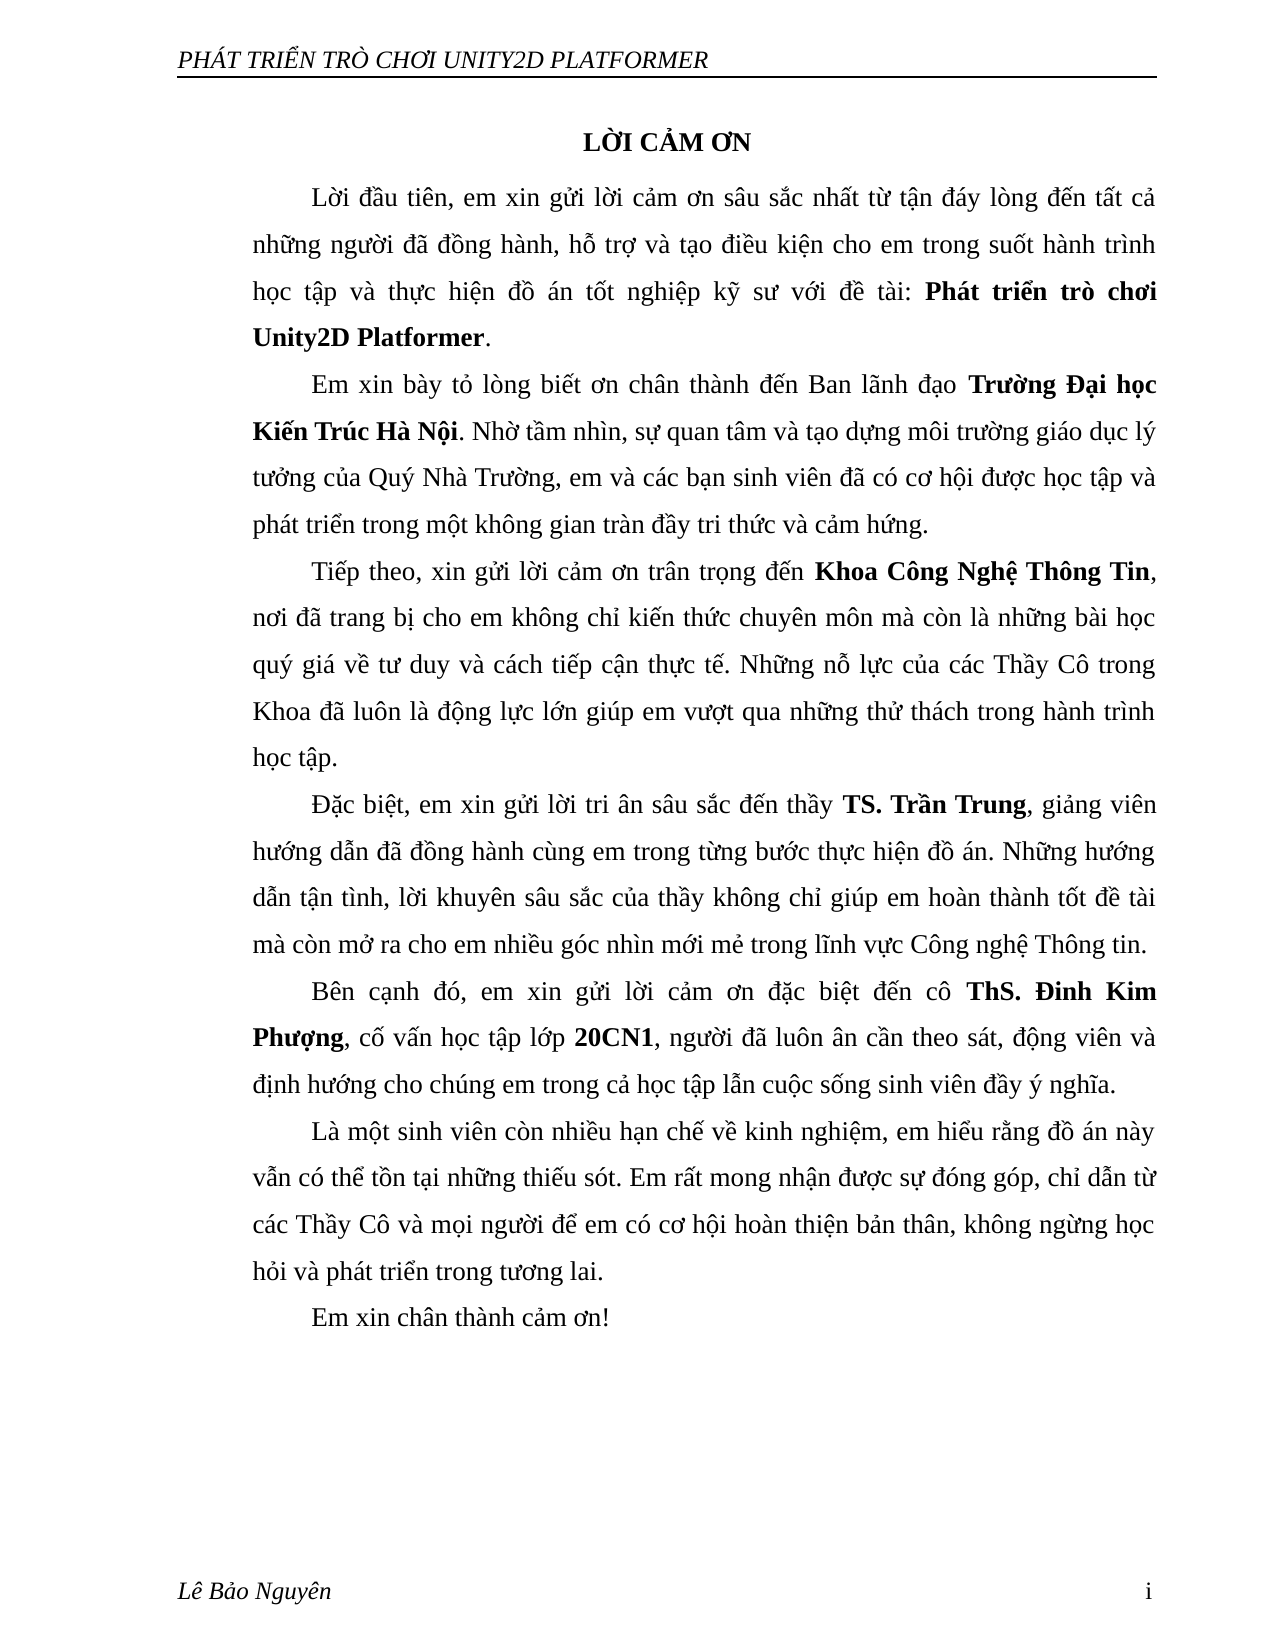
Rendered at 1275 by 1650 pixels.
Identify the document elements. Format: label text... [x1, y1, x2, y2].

list Tiếp theo, xin gửi lời cảm ơn trân trọng đến Khoa Công Nghệ Thông Tin, nơi đã trang bị cho em không chỉ kiến thức chuyên môn mà còn là những bài học quý giá về tư duy và cách tiếp cận thực tế. Những nỗ lực của các Thầy Cô trong Khoa đã luôn là động lực lớn giúp em vượt qua những thử thách trong hành trình học tập. [252, 555, 1157, 773]
list Bên cạnh đó, em xin gửi lời cảm ơn đặc biệt đến cô ThS. Đinh Kim Phượng, cố vấn học tập lớp 20CN1, người đã luôn ân cần theo sát, động viên và định hướng cho chúng em trong cả học tập lẫn cuộc sống sinh viên đầy ý nghĩa. [252, 975, 1157, 1099]
list Là một sinh viên còn nhiều hạn chế về kinh nghiệm, em hiểu rằng đồ án này vẫn có thể tồn tại những thiếu sót. Em rất mong nhận được sự đóng góp, chỉ dẫn từ các Thầy Cô và mọi người để em có cơ hội hoàn thiện bản thân, không ngừng học hỏi và phát triển trong tương lai. [252, 1115, 1157, 1286]
list Đặc biệt, em xin gửi lời tri ân sâu sắc đến thầy TS. Trần Trung, giảng viên hướng dẫn đã đồng hành cùng em trong từng bước thực hiện đồ án. Những hướng dẫn tận tình, lời khuyên sâu sắc của thầy không chỉ giúp em hoàn thành tốt đề tài mà còn mở ra cho em nhiều góc nhìn mới mẻ trong lĩnh vực Công nghệ Thông tin. [252, 788, 1157, 959]
list Lời đầu tiên, em xin gửi lời cảm ơn sâu sắc nhất từ tận đáy lòng đến tất cả những người đã đồng hành, hỗ trợ và tạo điều kiện cho em trong suốt hành trình học tập và thực hiện đồ án tốt nghiệp kỹ sư với đề tài: Phát triển trò chơi Unity2D Platformer. [252, 181, 1157, 353]
list Em xin chân thành cảm ơn! [252, 1301, 1157, 1333]
subtitle LỜI CẢM ƠN [177, 126, 1157, 158]
list Em xin bày tỏ lòng biết ơn chân thành đến Ban lãnh đạo Trường Đại học Kiến Trúc Hà Nội. Nhờ tầm nhìn, sự quan tâm và tạo dựng môi trường giáo dục lý tưởng của Quý Nhà Trường, em và các bạn sinh viên đã có cơ hội được học tập và phát triển trong một không gian tràn đầy tri thức và cảm hứng. [252, 368, 1157, 539]
